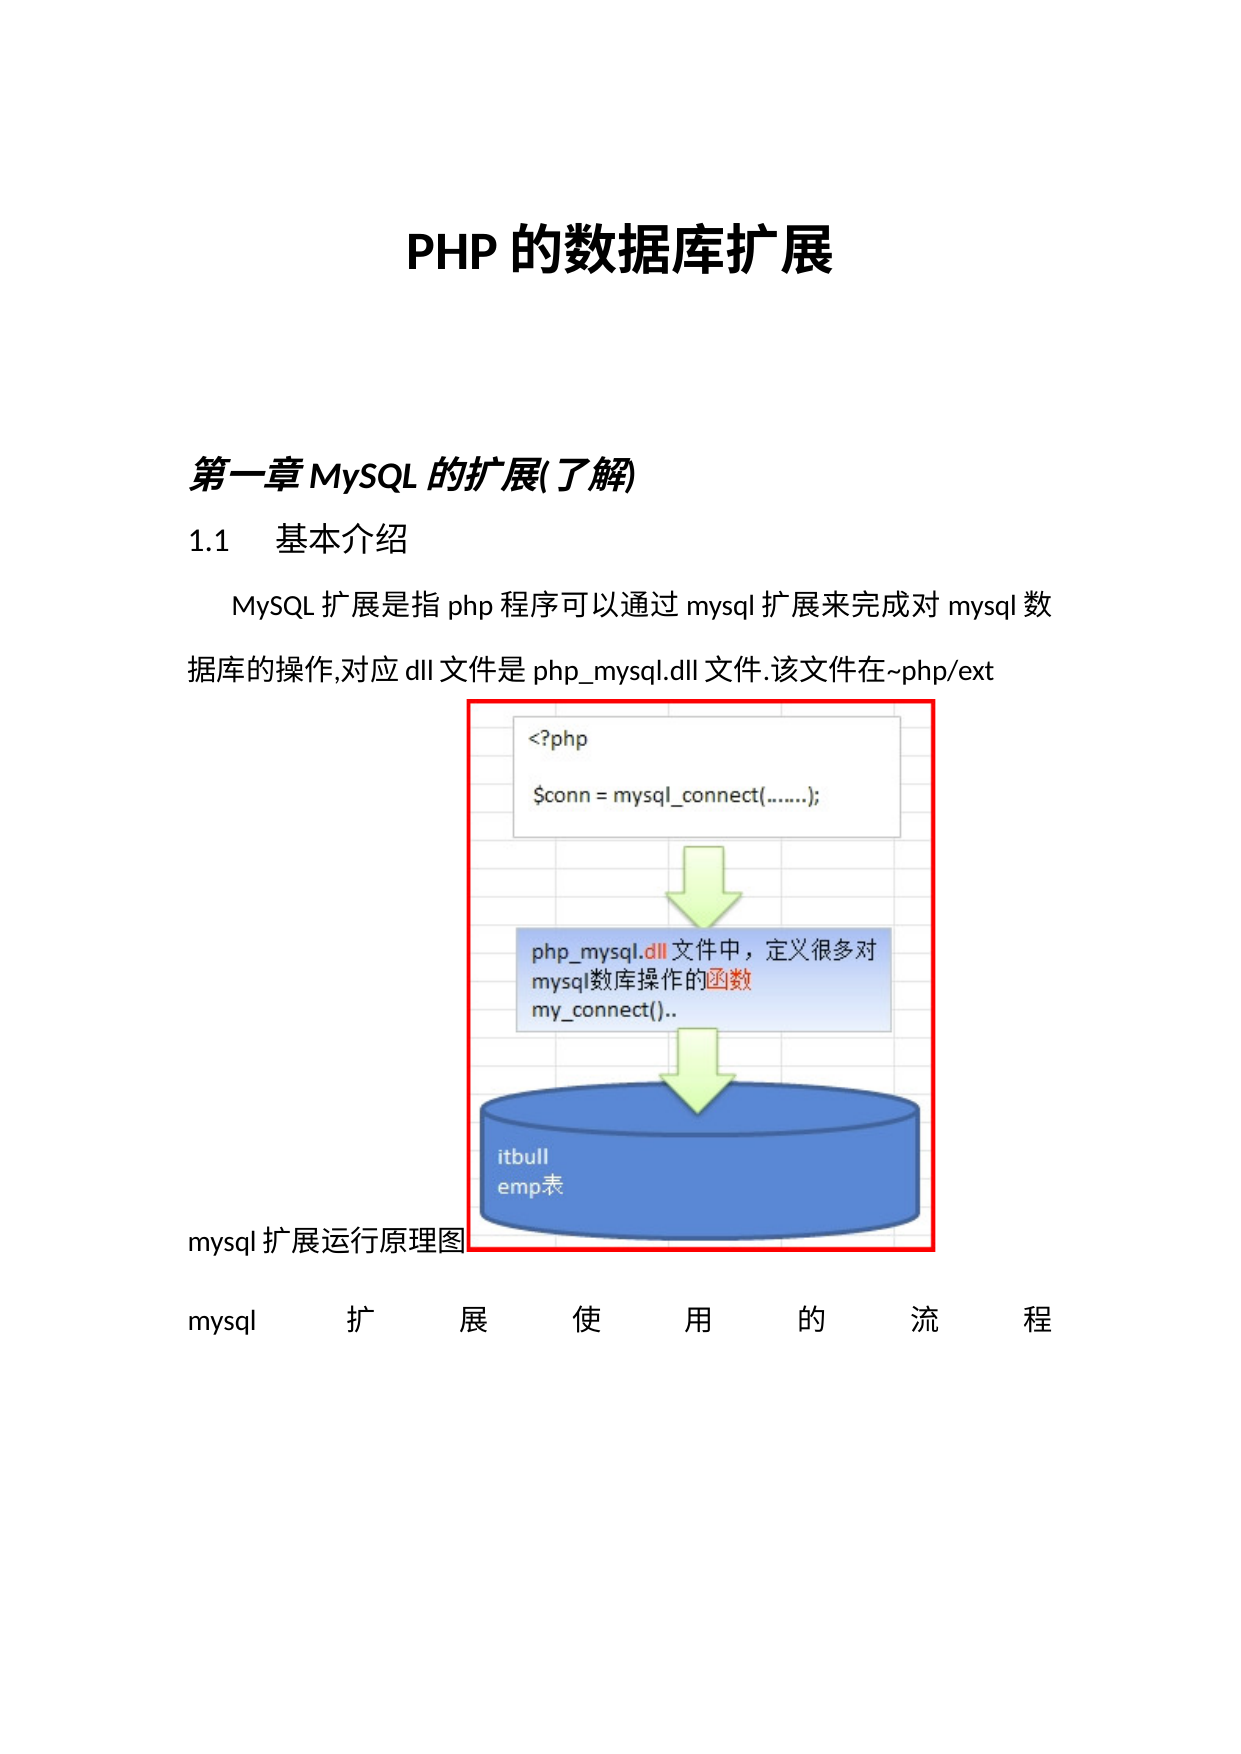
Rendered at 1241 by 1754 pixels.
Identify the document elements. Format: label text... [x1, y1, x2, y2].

subtitle PHP的数据库扩展 [187, 197, 1053, 295]
text 第一章 MySQL的扩展(了解) [187, 440, 1053, 505]
text 1.1 基本介绍 [187, 505, 1053, 570]
text mysql扩展使用的流程 [187, 1285, 1053, 1350]
picture [466, 699, 936, 1252]
text MySQL扩展是指php程序可以通过mysql扩展来完成对mysql数据库的操作,对应dll文件是php_mysql.dll文件.该文件在~php/ext [187, 570, 1053, 700]
